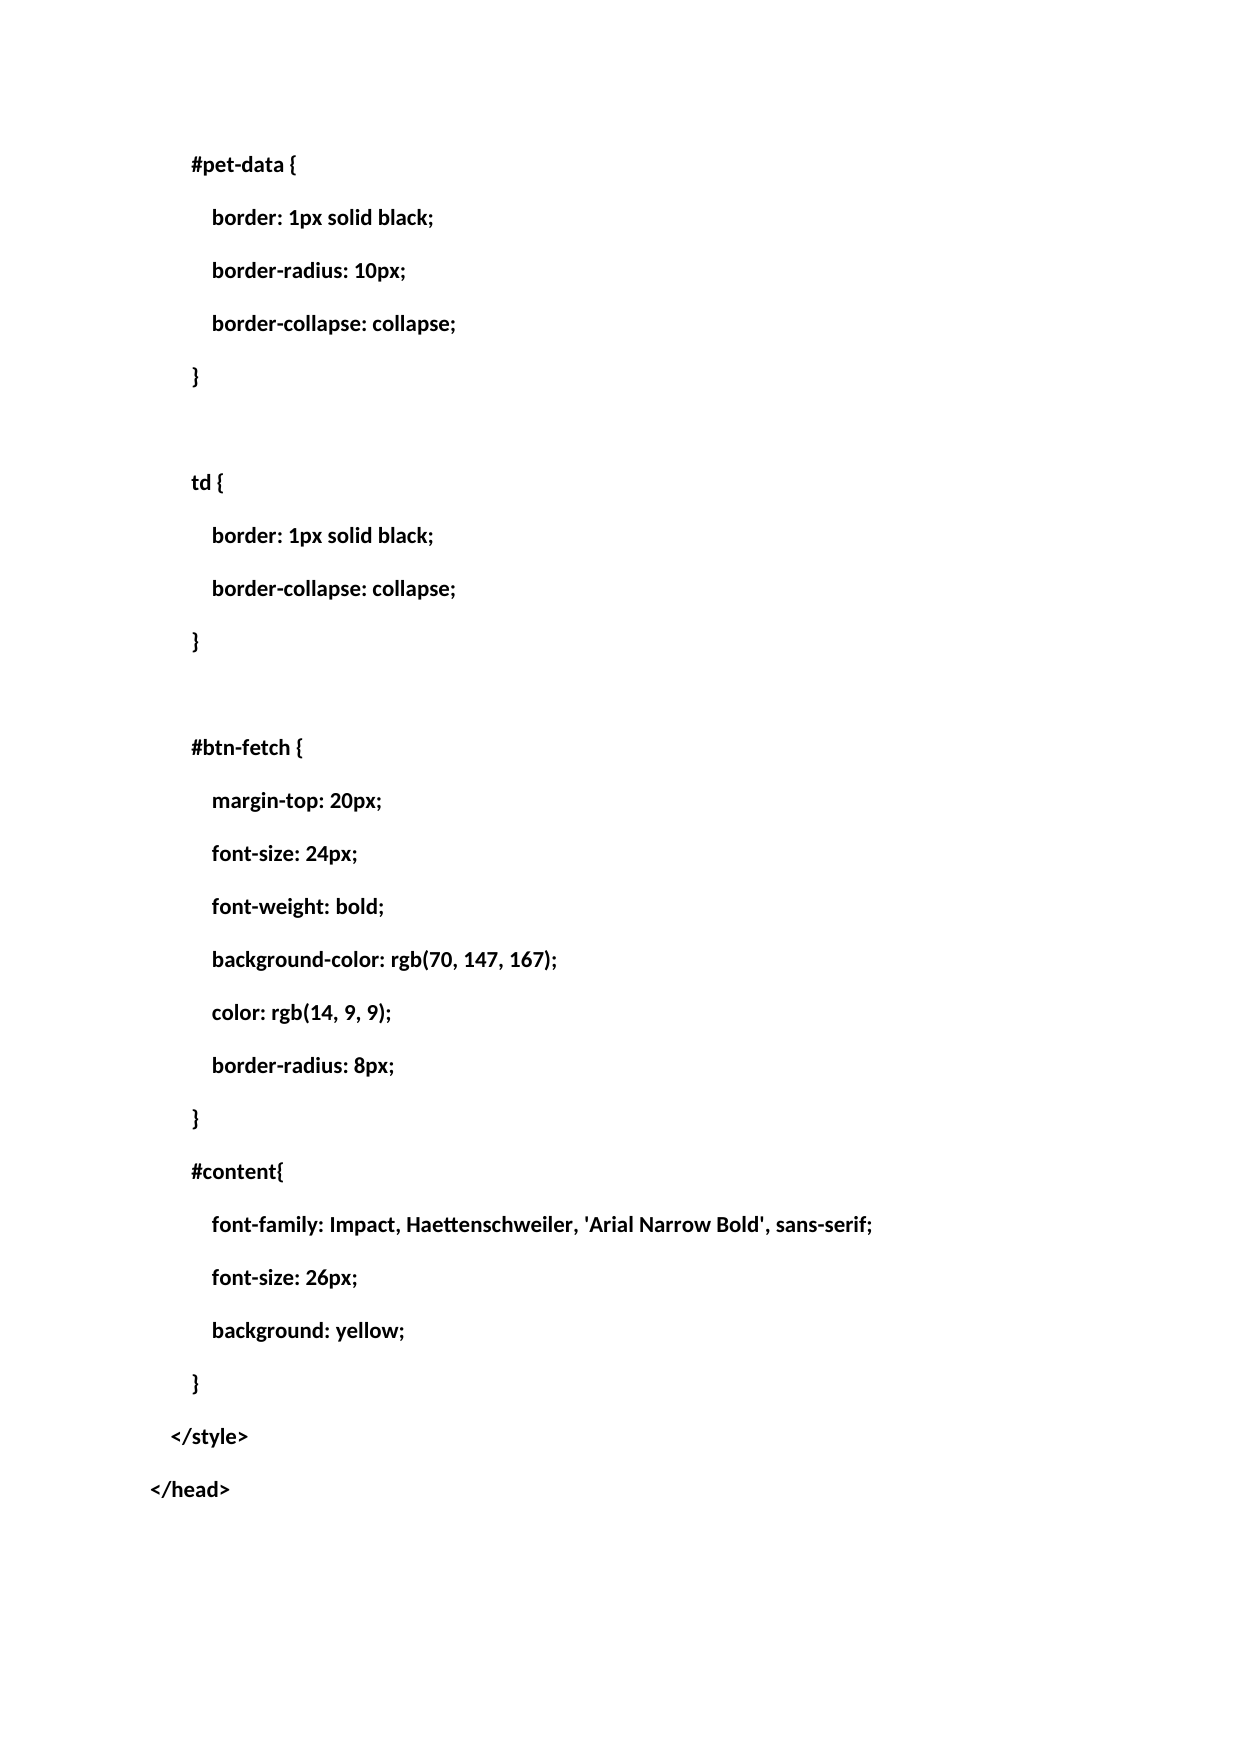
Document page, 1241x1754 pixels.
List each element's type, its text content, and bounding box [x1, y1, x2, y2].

text font-size: 26px; [150, 1263, 1090, 1291]
text #content{ [150, 1157, 1090, 1185]
text } [150, 1104, 1090, 1132]
text color: rgb(14, 9, 9); [150, 998, 1090, 1026]
text } [150, 627, 1090, 655]
text background: yellow; [150, 1316, 1090, 1344]
text border-radius: 10px; [150, 256, 1090, 284]
text border-collapse: collapse; [150, 309, 1090, 337]
text } [150, 1369, 1090, 1397]
text </style> [150, 1422, 1090, 1451]
text font-weight: bold; [150, 892, 1090, 920]
text </head> [150, 1476, 1090, 1503]
text border: 1px solid black; [150, 203, 1090, 231]
text font-family: Impact, Haettenschweiler, 'Arial Narrow Bold', sans-serif; [150, 1210, 1090, 1238]
text background-color: rgb(70, 147, 167); [150, 945, 1090, 973]
text border-collapse: collapse; [150, 574, 1090, 602]
text } [150, 362, 1090, 390]
text border: 1px solid black; [150, 521, 1090, 549]
text td { [150, 468, 1090, 496]
text border-radius: 8px; [150, 1051, 1090, 1079]
text margin-top: 20px; [150, 786, 1090, 814]
text #pet-data { [150, 150, 1090, 178]
text font-size: 24px; [150, 839, 1090, 867]
text #btn-fetch { [150, 733, 1090, 761]
